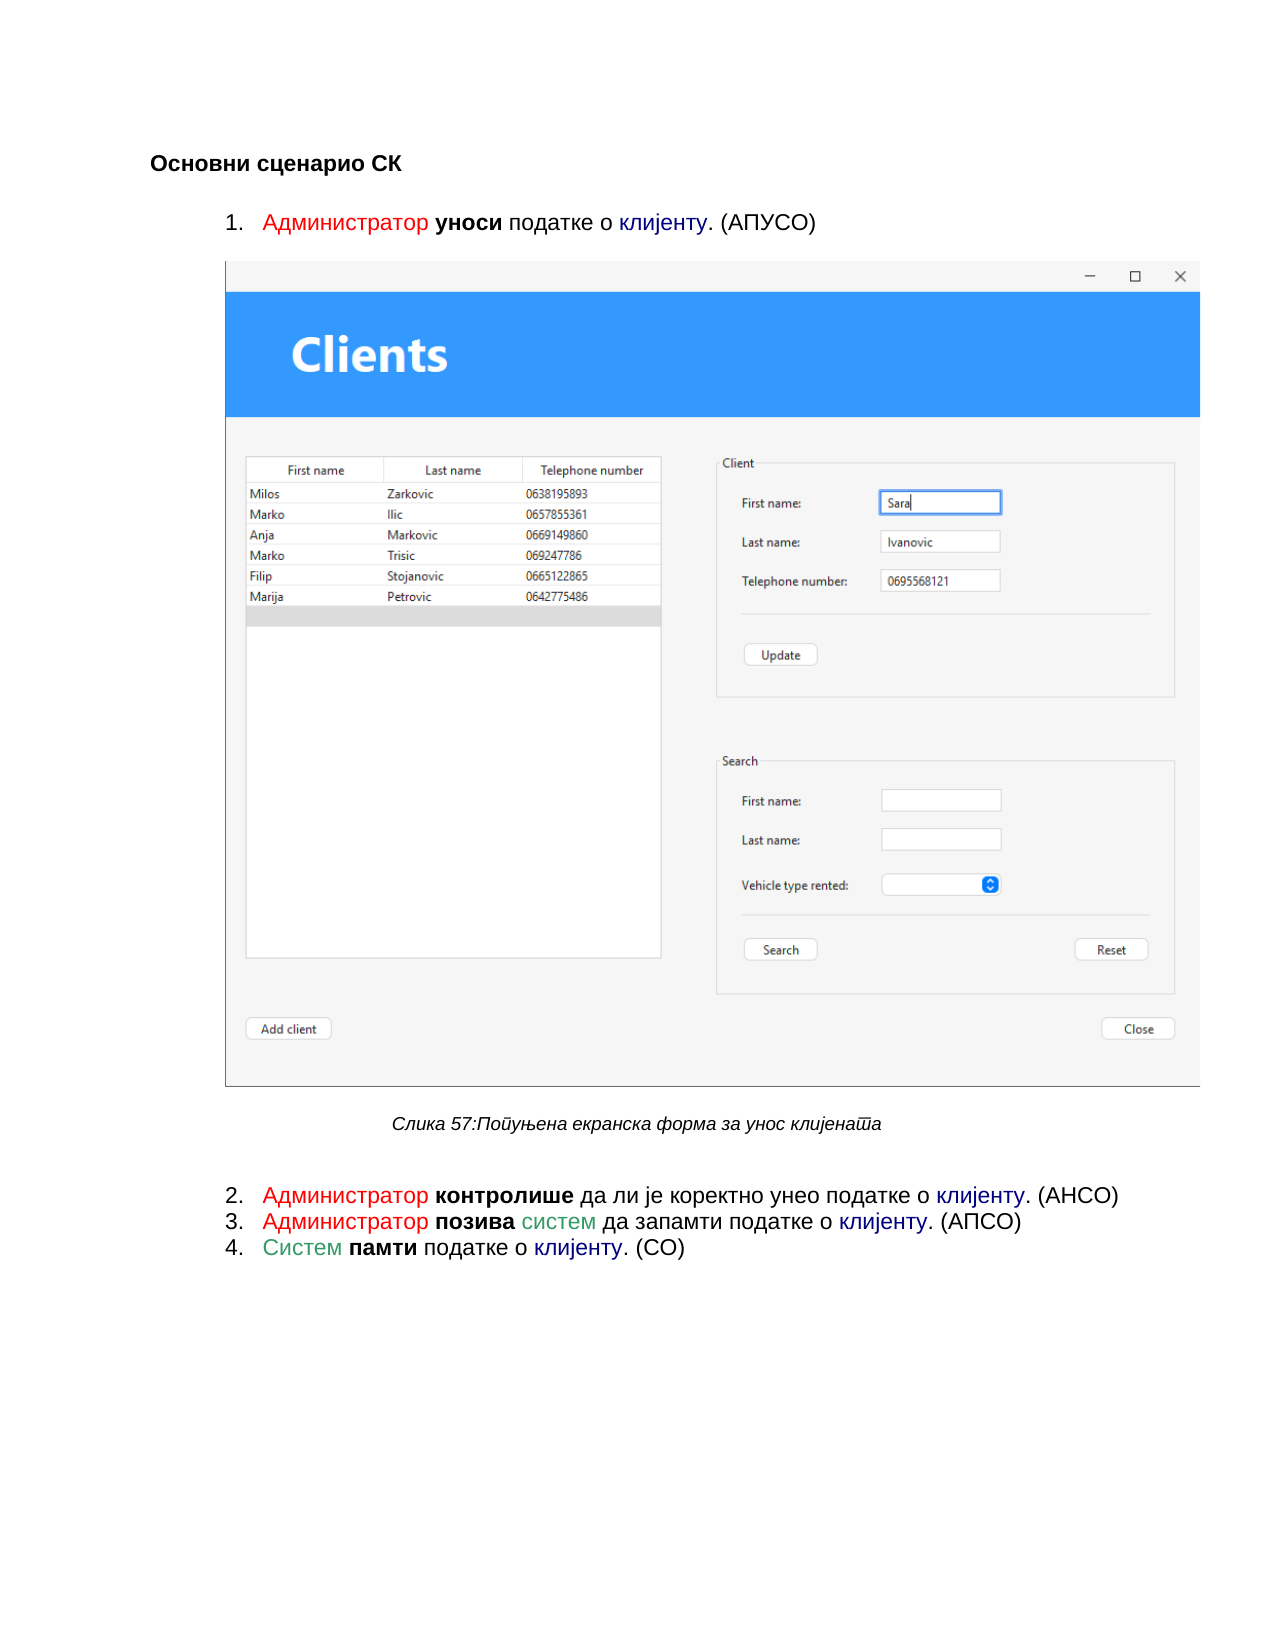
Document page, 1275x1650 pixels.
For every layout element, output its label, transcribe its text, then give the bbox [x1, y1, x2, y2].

text Слика 57:Попуњена екранска форма за унос клијената [150, 1113, 1125, 1134]
picture [225, 261, 1200, 1087]
list Администратор контролише да ли је коректно унео податке о клијенту. (АНСО) [225, 1182, 1125, 1208]
text Основни сценарио СК [150, 150, 1125, 176]
list Администратор уноси податке о клијенту. (АПУСО) [225, 209, 1125, 235]
list Администратор позива систем да запамти податке о клијенту. (АПСО) [225, 1208, 1125, 1234]
list Систем памти податке о клијенту. (СО) [225, 1234, 1125, 1261]
